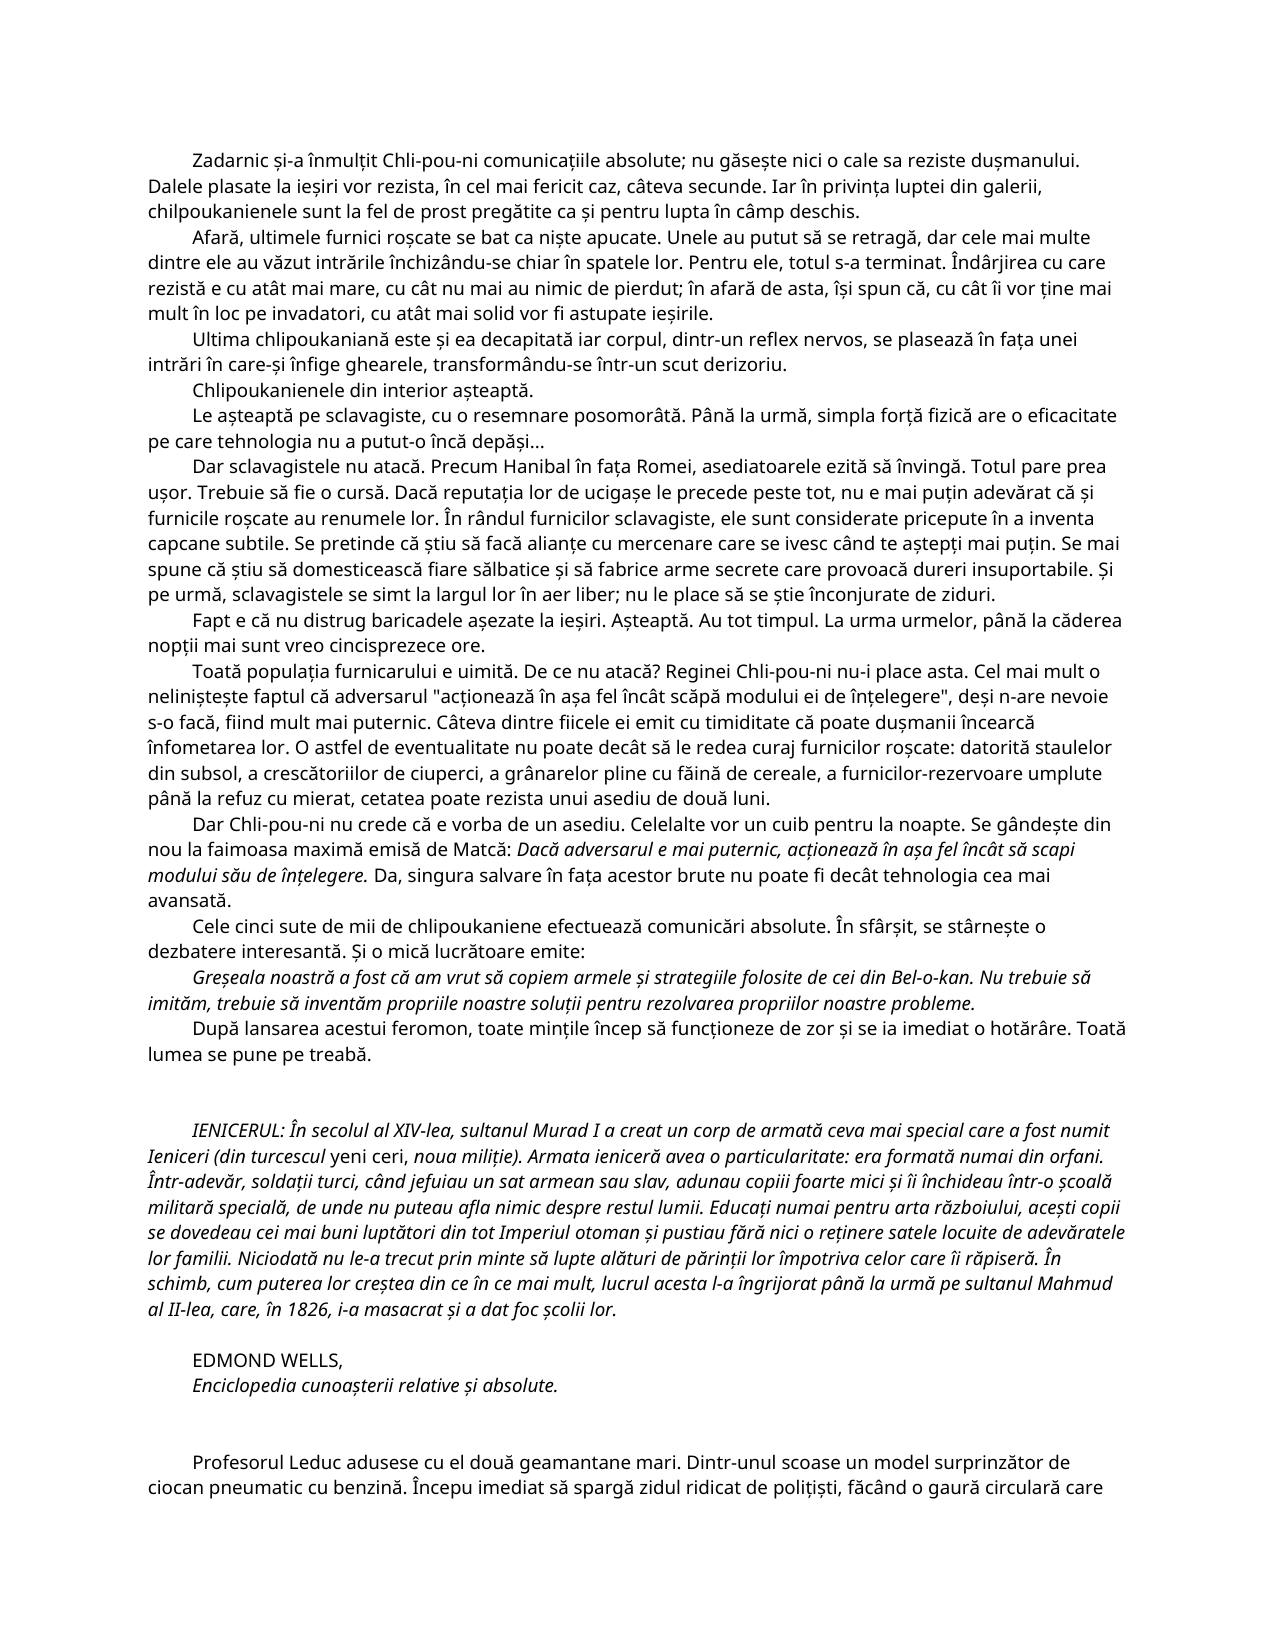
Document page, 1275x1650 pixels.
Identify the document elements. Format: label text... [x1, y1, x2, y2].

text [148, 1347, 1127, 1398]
text Cele cinci sute de mii de chlipoukaniene efectuează comunicări absolute. În sfârşit, se stârneşte o dezbatere interesantă. Şi o mică lucrătoare emite: [148, 913, 1127, 964]
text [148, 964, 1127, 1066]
text Dar sclavagistele nu atacă. Precum Hanibal în faţa Romei, asediatoarele ezită să învingă. Totul pare prea uşor. Trebuie să fie o cursă. Dacă reputaţia lor de ucigaşe le precede peste tot, nu e mai puţin adevărat că şi furnicile roşcate au renumele lor. În rândul furnicilor sclavagiste, ele sunt considerate pricepute în a inventa capcane subtile. Se pretinde că ştiu să facă alianţe cu mercenare care se ivesc când te aştepţi mai puţin. Se mai spune că ştiu să domesticească fiare sălbatice şi să fabrice arme secrete care provoacă dureri insuportabile. Şi pe urmă, sclavagistele se simt la largul lor în aer liber; nu le place să se ştie înconjurate de ziduri. [148, 454, 1127, 607]
text Toată populaţia furnicarului e uimită. De ce nu atacă? Reginei Chli-pou-ni nu-i place asta. Cel mai mult o nelinişteşte faptul că adversarul "acţionează în aşa fel încât scăpă modului ei de înţelegere", deşi n-are nevoie s-o facă, fiind mult mai puternic. Câteva dintre fiicele ei emit cu timiditate că poate duşmanii încearcă înfometarea lor. O astfel de eventualitate nu poate decât să le redea curaj furnicilor roşcate: datorită staulelor din subsol, a crescătoriilor de ciuperci, a grânarelor pline cu făină de cereale, a furnicilor-rezervoare umplute până la refuz cu mierat, cetatea poate rezista unui asediu de două luni. [148, 658, 1127, 811]
text Le aşteaptă pe sclavagiste, cu o resemnare posomorâtă. Până la urmă, simpla forţă fizică are o eficacitate pe care tehnologia nu a putut-o încă depăşi... [148, 403, 1127, 454]
text Chlipoukanienele din interior aşteaptă. [148, 377, 1127, 403]
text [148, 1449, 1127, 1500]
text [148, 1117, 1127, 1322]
text Fapt e că nu distrug baricadele aşezate la ieşiri. Aşteaptă. Au tot timpul. La urma urmelor, până la căderea nopţii mai sunt vreo cincisprezece ore. [148, 607, 1127, 658]
text Afară, ultimele furnici roşcate se bat ca nişte apucate. Unele au putut să se retragă, dar cele mai multe dintre ele au văzut intrările închizându-se chiar în spatele lor. Pentru ele, totul s-a terminat. Îndârjirea cu care rezistă e cu atât mai mare, cu cât nu mai au nimic de pierdut; în afară de asta, îşi spun că, cu cât îi vor ţine mai mult în loc pe invadatori, cu atât mai solid vor fi astupate ieşirile. [148, 224, 1127, 326]
text Ultima chlipoukaniană este şi ea decapitată iar corpul, dintr-un reflex nervos, se plasează în faţa unei intrări în care-şi înfige ghearele, transformându-se într-un scut derizoriu. [148, 326, 1127, 377]
text Dar Chli-pou-ni nu crede că e vorba de un asediu. Celelalte vor un cuib pentru la noapte. Se gândeşte din nou la faimoasa maximă emisă de Matcă: Dacă adversarul e mai puternic, acţionează în aşa fel încât să scapi modului său de înţelegere. Da, singura salvare în faţa acestor brute nu poate fi decât tehnologia cea mai avansată. [148, 811, 1127, 913]
text Zadarnic şi-a înmulţit Chli-pou-ni comunicaţiile absolute; nu găseşte nici o cale sa reziste duşmanului. Dalele plasate la ieşiri vor rezista, în cel mai fericit caz, câteva secunde. Iar în privinţa luptei din galerii, chilpoukanienele sunt la fel de prost pregătite ca şi pentru lupta în câmp deschis. [148, 148, 1127, 224]
